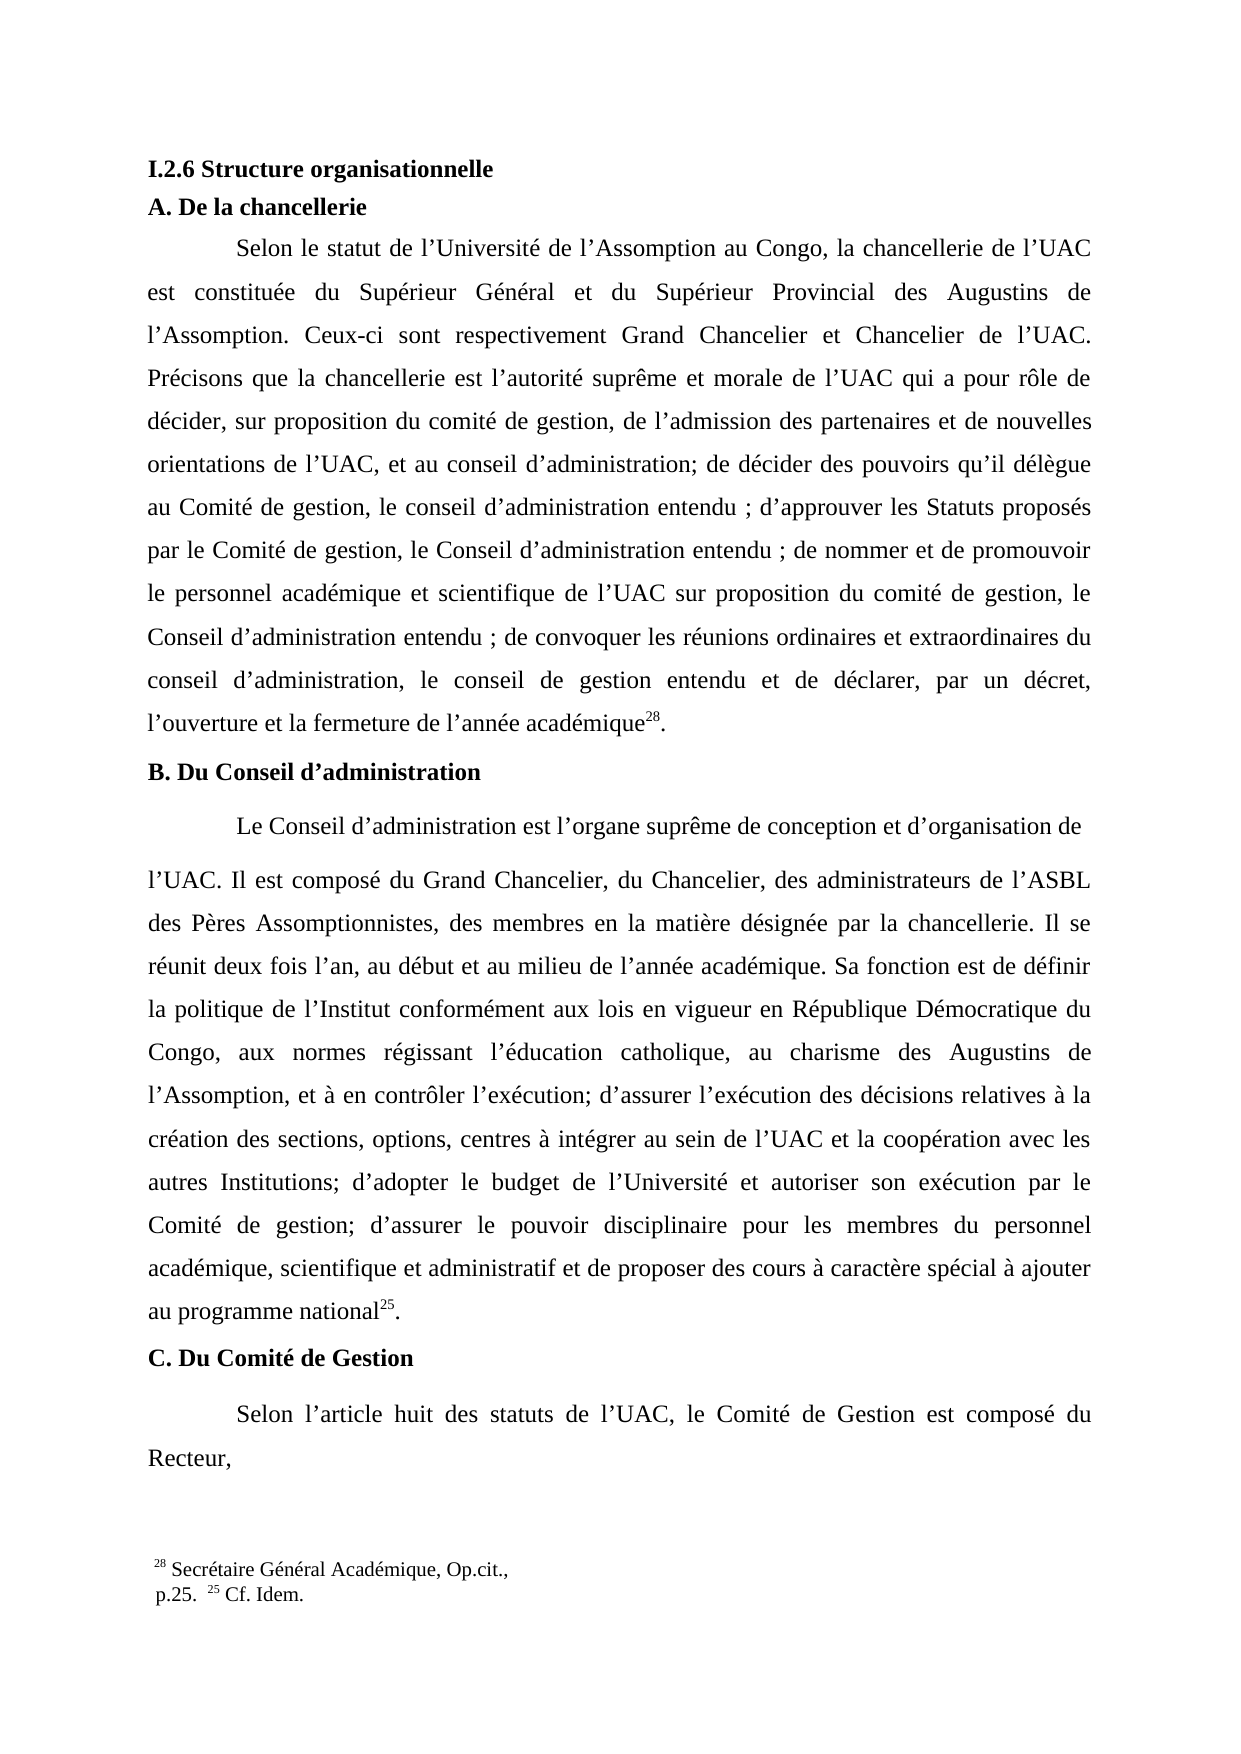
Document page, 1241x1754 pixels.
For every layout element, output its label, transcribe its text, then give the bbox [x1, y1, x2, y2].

text l’UAC. Il est composé du Grand Chancelier, du Chancelier, des administrateurs de l’ASBL des Pères Assomptionnistes, des membres en la matière désignée par la chancellerie. Il se réunit deux fois l’an, au début et au milieu de l’année académique. Sa fonction est de définir la politique de l’Institut conformément aux lois en vigueur en République Démocratique du Congo, aux normes régissant l’éducation catholique, au charisme des Augustins de l’Assomption, et à en contrôler l’exécution; d’assurer l’exécution des décisions relatives à la création des sections, options, centres à intégrer au sein de l’UAC et la coopération avec les autres Institutions; d’adopter le budget de l’Université et autoriser son exécution par le Comité de gestion; d’assurer le pouvoir disciplinaire pour les membres du personnel académique, scientifique et administratif et de proposer des cours à caractère spécial à ajouter au programme national25. [148, 865, 1093, 1325]
subtitle C. Du Comité de Gestion [148, 1343, 1093, 1372]
text Le Conseil d’administration est l’organe suprême de conception et d’organisation de [236, 811, 1093, 839]
subtitle A. De la chancellerie [148, 192, 1088, 220]
text Selon l’article huit des statuts de l’UAC, le Comité de Gestion est composé du Recteur, [148, 1399, 1093, 1471]
subtitle B. Du Conseil d’administration [148, 757, 1088, 786]
text Selon le statut de l’Université de l’Assomption au Congo, la chancellerie de l’UAC est constituée du Supérieur Général et du Supérieur Provincial des Augustins de l’Assomption. Ceux-ci sont respectivement Grand Chancelier et Chancelier de l’UAC. Précisons que la chancellerie est l’autorité suprême et morale de l’UAC qui a pour rôle de décider, sur proposition du comité de gestion, de l’admission des partenaires et de nouvelles orientations de l’UAC, et au conseil d’administration; de décider des pouvoirs qu’il délègue au Comité de gestion, le conseil d’administration entendu ; d’approuver les Statuts proposés par le Comité de gestion, le Conseil d’administration entendu ; de nommer et de promouvoir le personnel académique et scientifique de l’UAC sur proposition du comité de gestion, le Conseil d’administration entendu ; de convoquer les réunions ordinaires et extraordinaires du conseil d’administration, le conseil de gestion entendu et de déclarer, par un décret, l’ouverture et la fermeture de l’année académique. [147, 233, 1093, 737]
subtitle I.2.6 Structure organisationnelle [148, 154, 1088, 183]
